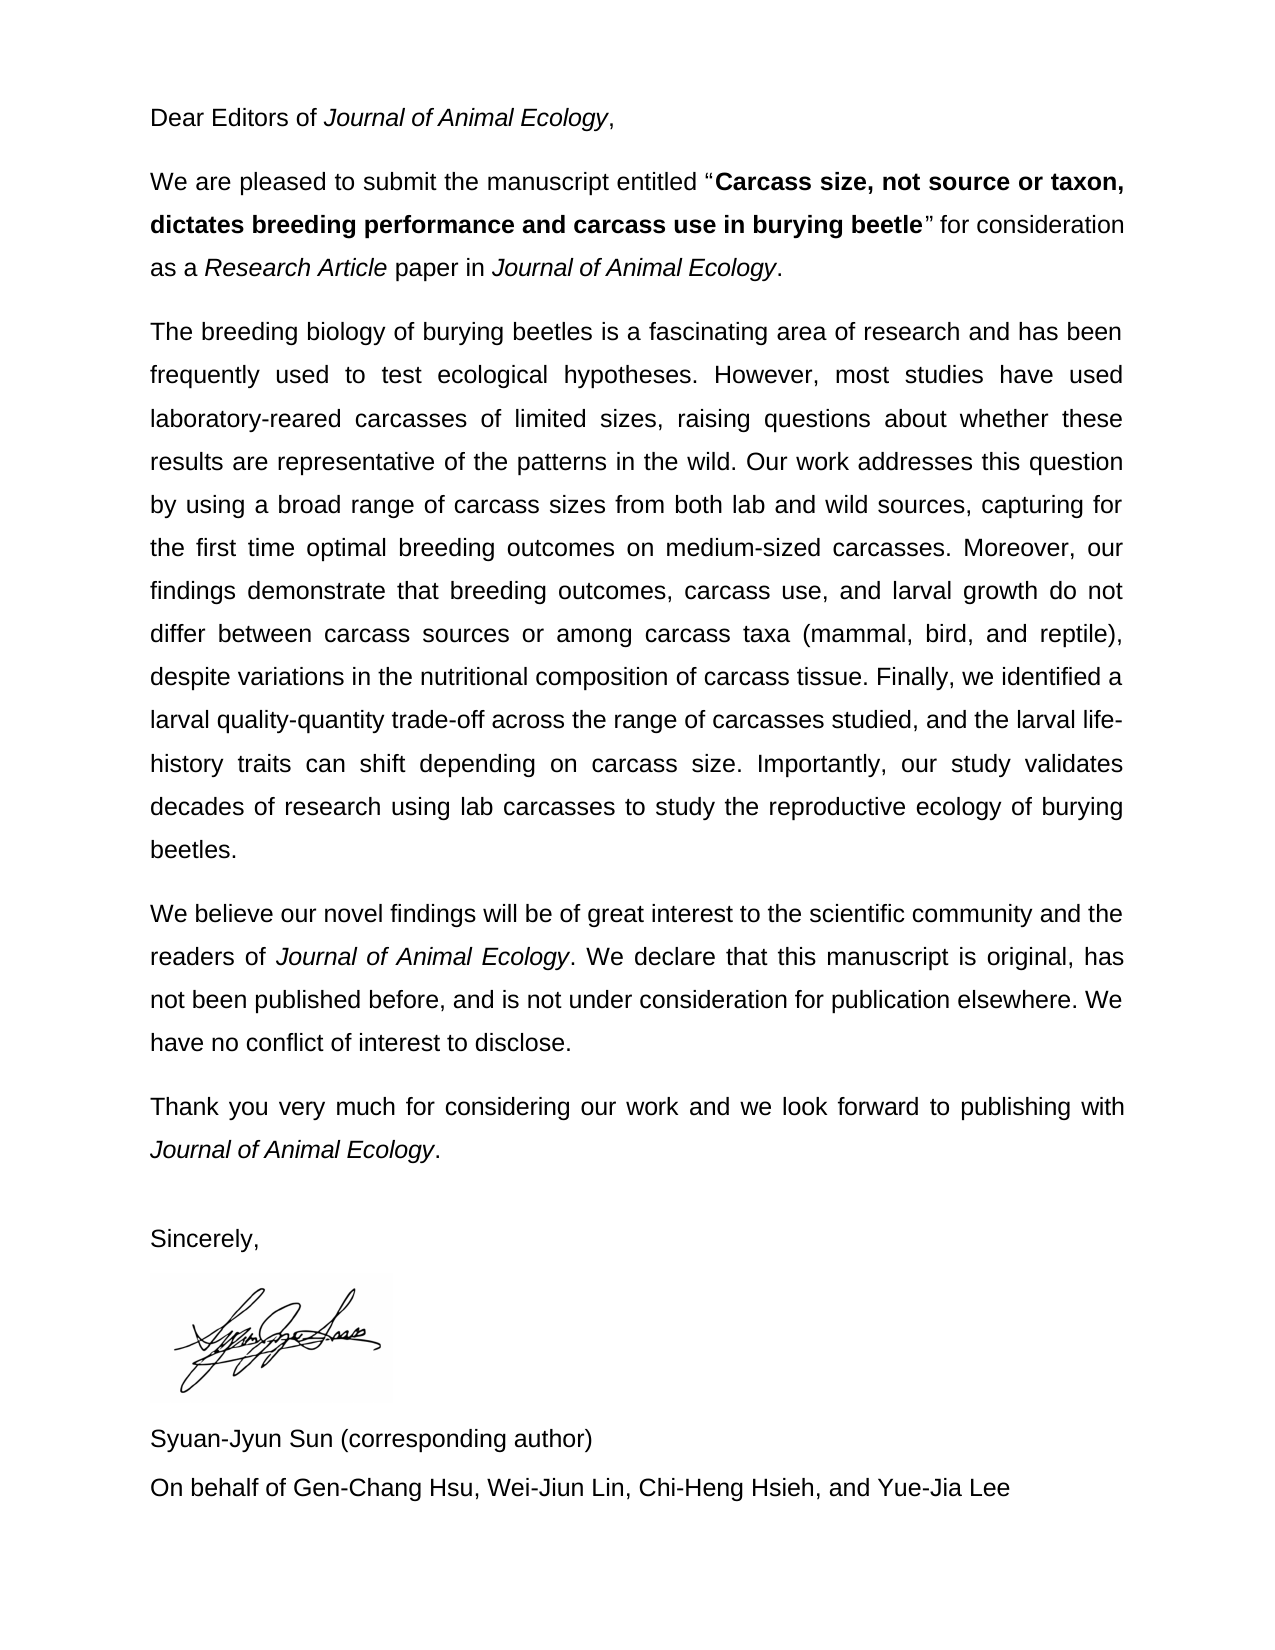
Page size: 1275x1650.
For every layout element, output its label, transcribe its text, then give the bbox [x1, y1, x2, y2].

text We believe our novel findings will be of great interest to the scientific community and the readers of Journal of Animal Ecology. We declare that this manuscript is original, has not been published before, and is not under consideration for publication elsewhere. We have no conflict of interest to disclose. [150, 899, 1125, 1057]
picture [150, 1273, 394, 1403]
text We are pleased to submit the manuscript entitled “Carcass size, not source or taxon, dictates breeding performance and carcass use in burying beetle” for consideration as a Research Article paper in Journal of Animal Ecology. [150, 167, 1125, 282]
text Dear Editors of Journal of Animal Ecology, [150, 103, 1125, 132]
text On behalf of Gen-Chang Hsu, Wei-Jiun Lin, Chi-Heng Hsieh, and Yue-Jia Lee [150, 1473, 1125, 1502]
text Syuan-Jyun Sun (corresponding author) [150, 1424, 1125, 1453]
text Sincerely, [150, 1223, 1125, 1252]
text The breeding biology of burying beetles is a fascinating area of research and has been frequently used to test ecological hypotheses. However, most studies have used laboratory-reared carcasses of limited sizes, raising questions about whether these results are representative of the patterns in the wild. Our work addresses this question by using a broad range of carcass sizes from both lab and wild sources, capturing for the first time optimal breeding outcomes on medium-sized carcasses. Moreover, our findings demonstrate that breeding outcomes, carcass use, and larval growth do not differ between carcass sources or among carcass taxa (mammal, bird, and reptile), despite variations in the nutritional composition of carcass tissue. Finally, we identified a larval quality-quantity trade-off across the range of carcasses studied, and the larval life-history traits can shift depending on carcass size. Importantly, our study validates decades of research using lab carcasses to study the reproductive ecology of burying beetles. [150, 317, 1125, 863]
text Thank you very much for considering our work and we look forward to publishing with Journal of Animal Ecology. [150, 1092, 1125, 1164]
